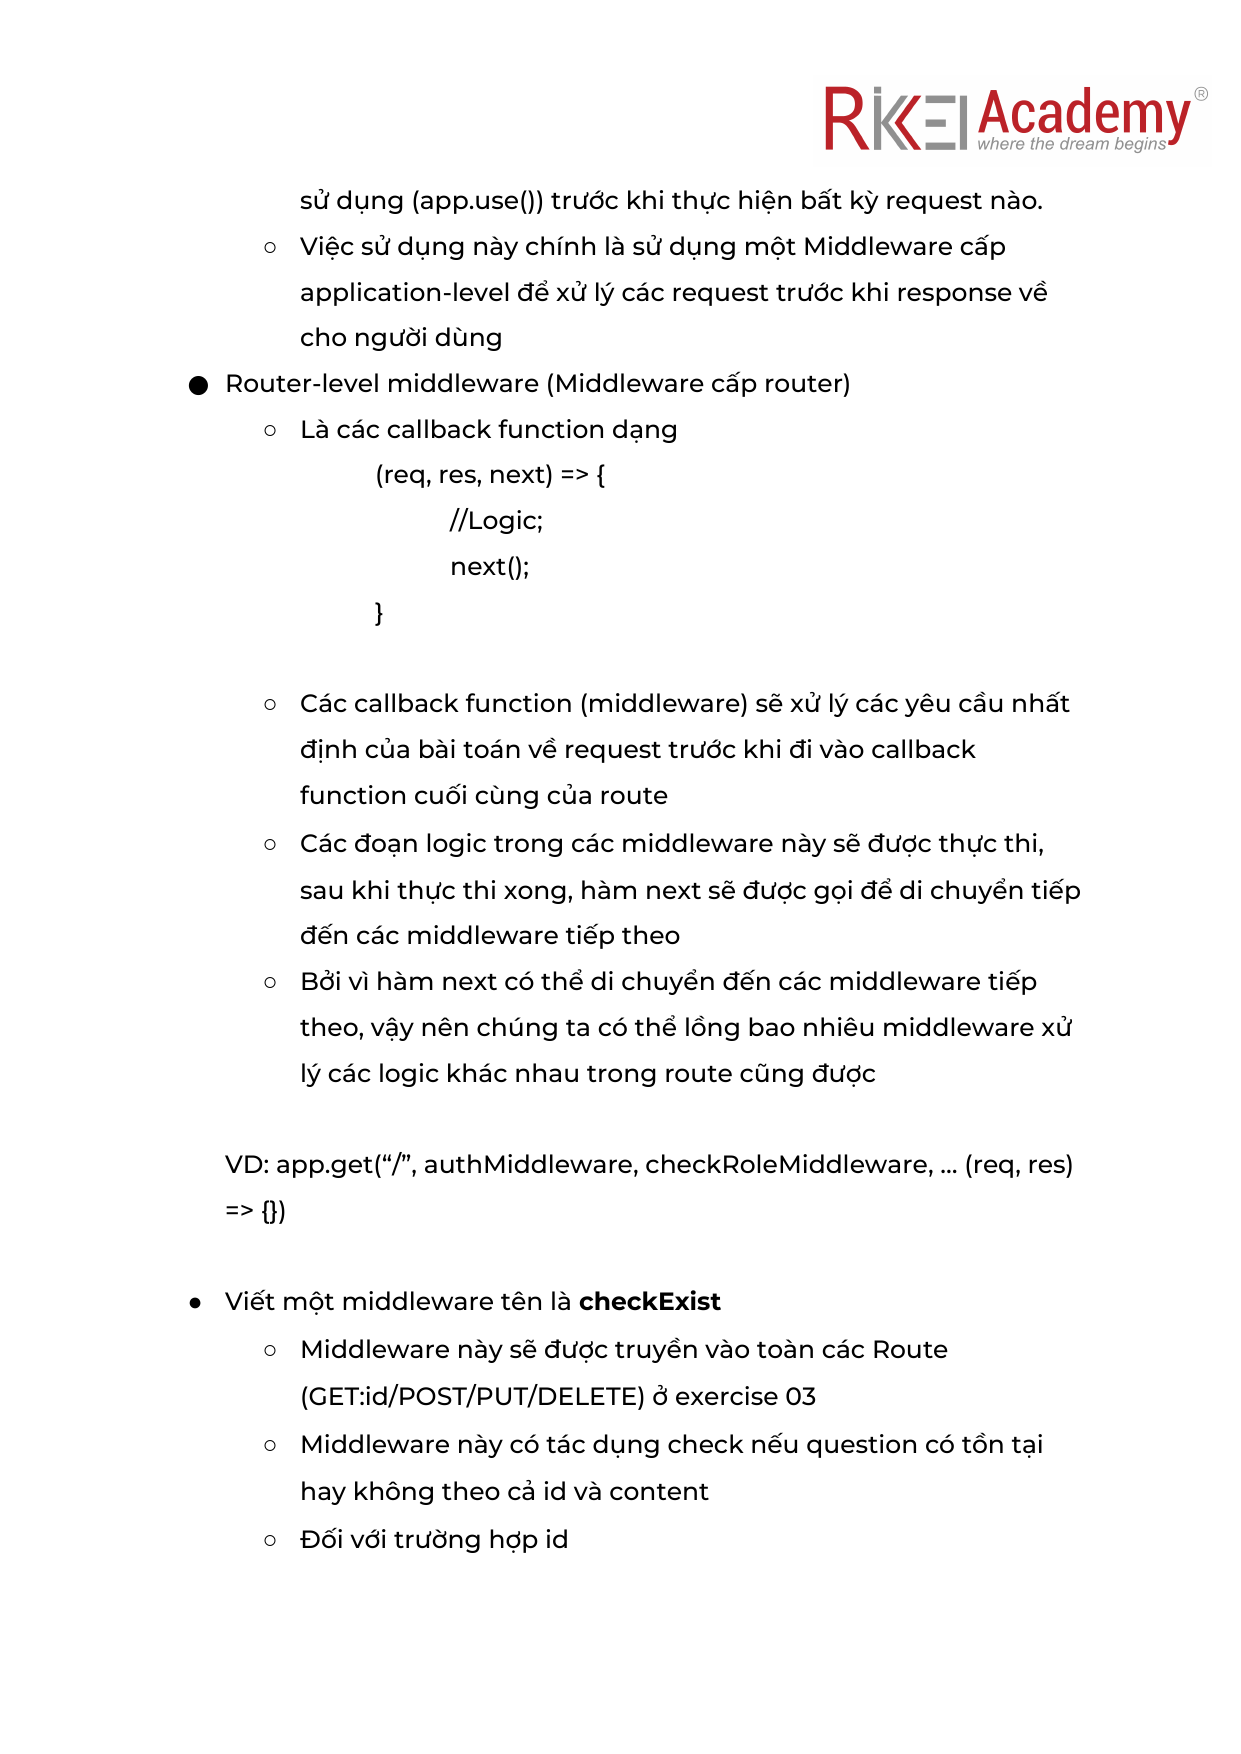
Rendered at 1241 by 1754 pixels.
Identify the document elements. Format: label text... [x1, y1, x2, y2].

text (req, res, next) => { [375, 460, 1090, 490]
text VD: app.get(“/”, authMiddleware, checkRoleMiddleware, … (req, res) => {}) [225, 1149, 1090, 1226]
list Các đoạn logic trong các middleware này sẽ được thực thi, sau khi thực thi xong, hàm next sẽ được gọi để di chuyển tiếp đến các middleware tiếp theo [262, 826, 1090, 951]
text //Logic; [375, 506, 1090, 536]
list Đối với trường hợp id [262, 1522, 1090, 1556]
picture [813, 75, 1213, 167]
list Router-level middleware (Middleware cấp router) [187, 368, 1090, 399]
list Bởi vì hàm next có thể di chuyển đến các middleware tiếp theo, vậy nên chúng ta có thể lồng bao nhiêu middleware xử lý các logic khác nhau trong route cũng được [262, 966, 1090, 1088]
list Viết một middleware tên là checkExist [187, 1286, 1090, 1317]
list Middleware này có tác dụng check nếu question có tồn tại hay không theo cả id và content [262, 1427, 1090, 1507]
list Các callback function (middleware) sẽ xử lý các yêu cầu nhất định của bài toán về request trước khi đi vào callback function cuối cùng của route [262, 688, 1090, 810]
text next(); [375, 551, 1090, 582]
list Middleware này sẽ được truyền vào toàn các Route (GET:id/POST/PUT/DELETE) ở exercise 03 [262, 1332, 1090, 1412]
text } [375, 597, 1090, 627]
list Việc sử dụng này chính là sử dụng một Middleware cấp application-level để xử lý các request trước khi response về cho người dùng [262, 231, 1090, 353]
list Là các callback function dạng [262, 414, 1090, 444]
